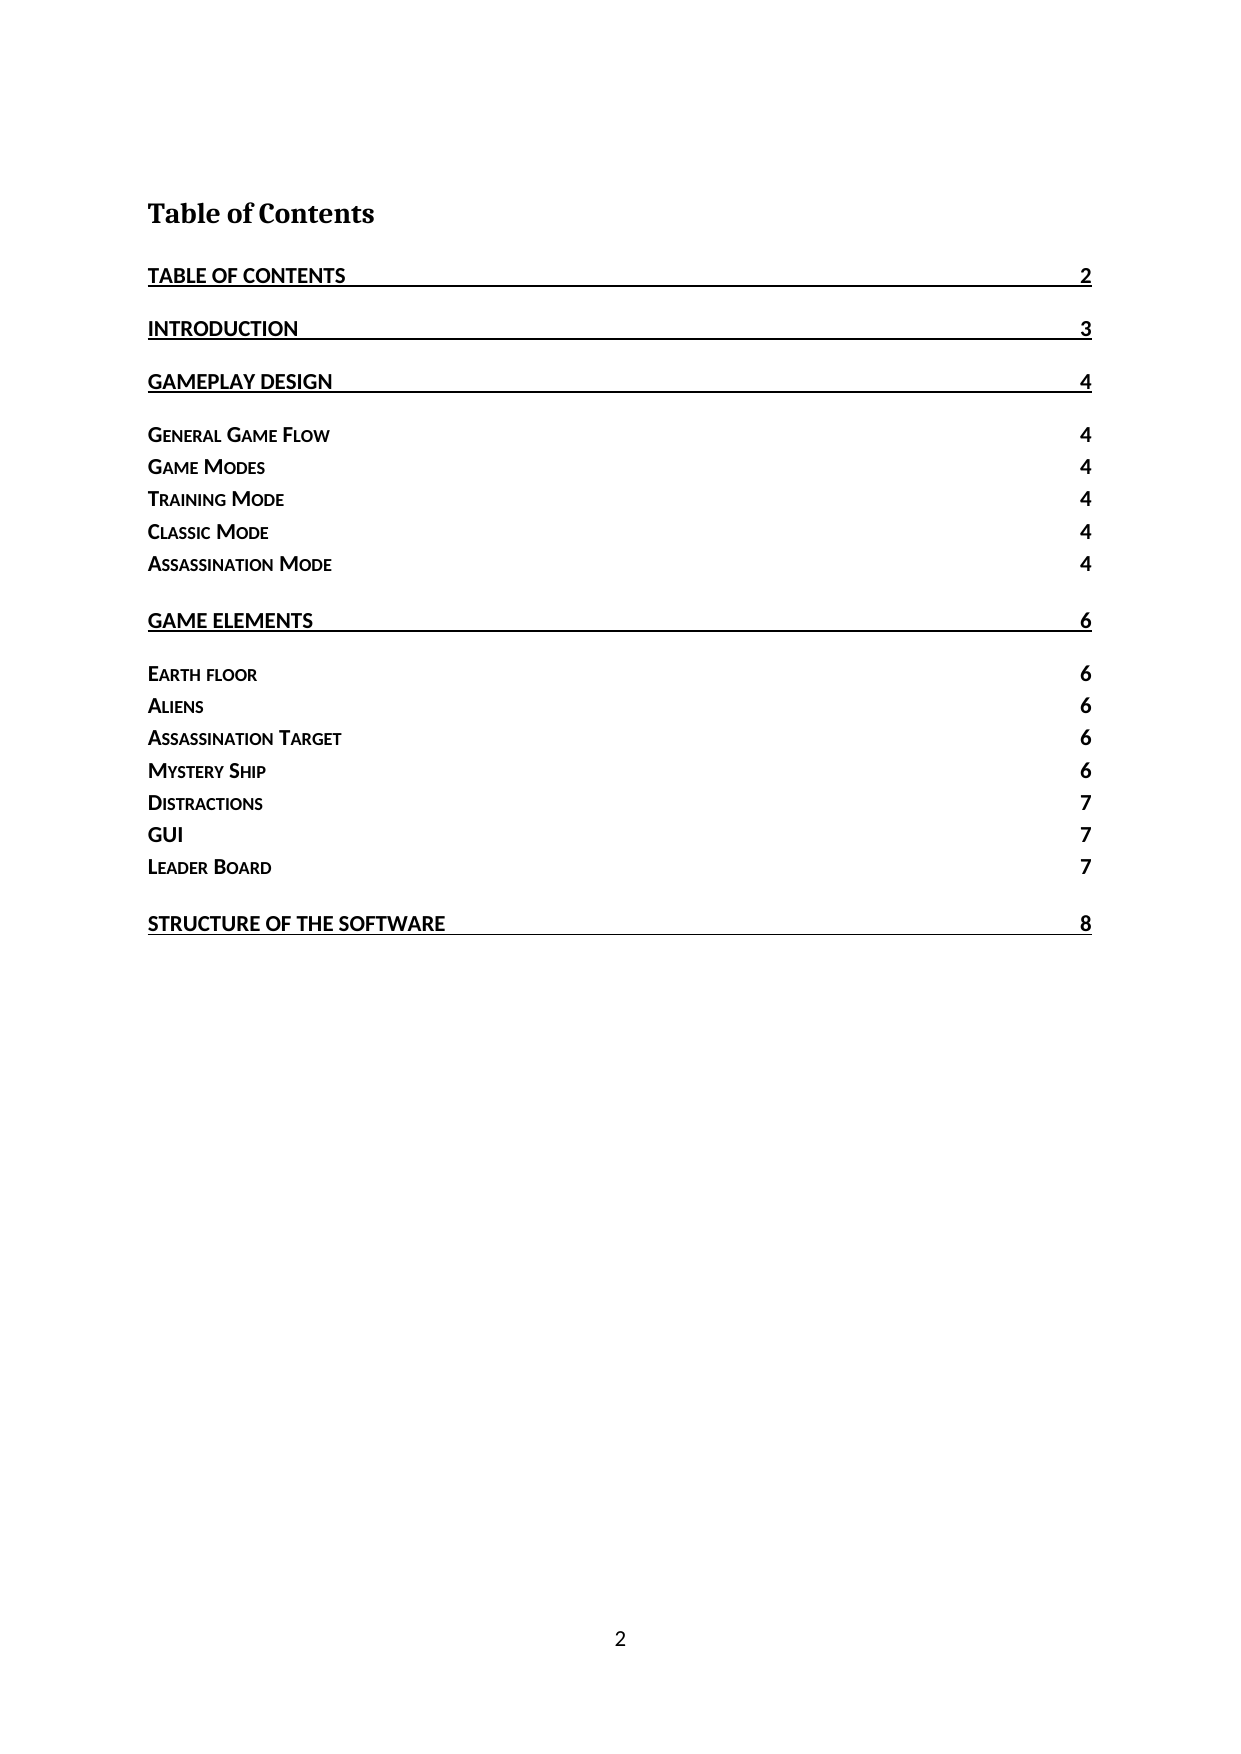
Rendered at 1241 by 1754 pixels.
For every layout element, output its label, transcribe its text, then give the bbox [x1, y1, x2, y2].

text Distractions 7 [148, 788, 1093, 816]
text Assassination Target 6 [148, 723, 1093, 752]
text Earth floor 6 [148, 659, 1093, 687]
text Mystery Ship 6 [148, 756, 1093, 784]
text Table of Contents 2 [148, 261, 1093, 289]
text Assassination Mode 4 [148, 549, 1093, 577]
text Structure of the Software 8 [148, 909, 1093, 937]
text General Game Flow 4 [148, 420, 1093, 448]
text Gameplay Design 4 [148, 367, 1093, 395]
text Leader Board 7 [148, 852, 1093, 880]
text GUI 7 [148, 820, 1093, 848]
text Game Modes 4 [148, 452, 1093, 480]
text Introduction 3 [148, 314, 1093, 342]
text Aliens 6 [148, 691, 1093, 719]
text Game Elements 6 [148, 606, 1093, 634]
text Training Mode 4 [148, 484, 1093, 513]
subtitle Table of Contents [148, 198, 1093, 231]
text Classic Mode 4 [148, 517, 1093, 545]
